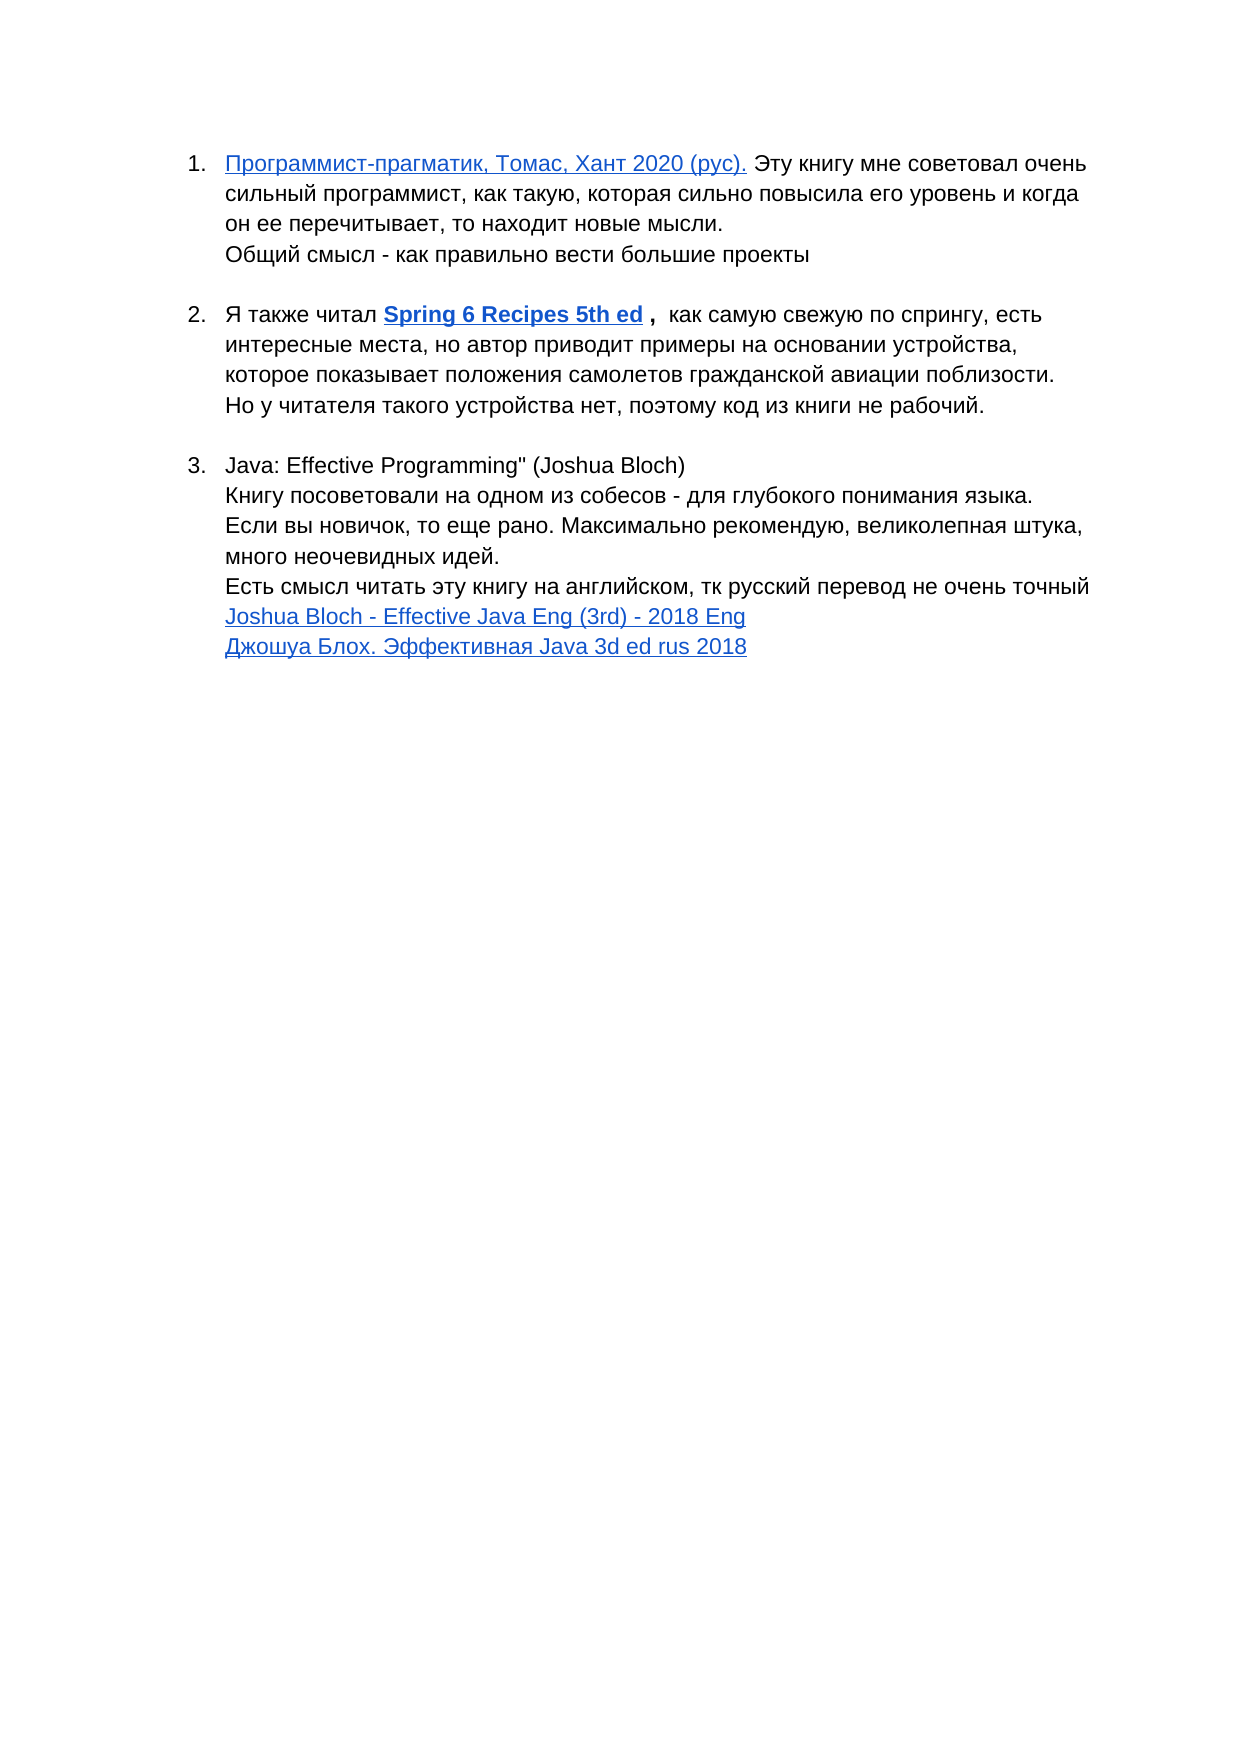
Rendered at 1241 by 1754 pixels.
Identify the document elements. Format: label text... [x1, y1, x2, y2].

text Общий смысл - как правильно вести большие проекты [225, 241, 1090, 267]
list Java: Effective Programming" (Joshua Bloch) Книгу посоветовали на одном из собесов - для глубокого понимания языка. Если вы новичок, то еще рано. Максимально рекомендую, великолепная штука, много неочевидных идей. [187, 452, 1090, 569]
list Программист-прагматик, Томас, Хант 2020 (рус). Эту книгу мне советовал очень сильный программист, как такую, которая сильно повысила его уровень и когда он ее перечитывает, то находит новые мысли. [187, 150, 1090, 237]
text Есть смысл читать эту книгу на английском, тк русский перевод не очень точный Joshua Bloch - Effective Java Eng (3rd) - 2018 Eng [225, 573, 1090, 629]
list Я также читал Spring 6 Recipes 5th ed , как самую свежую по спрингу, есть интересные места, но автор приводит примеры на основании устройства, которое показывает положения самолетов гражданской авиации поблизости. Но у читателя такого устройства нет, поэтому код из книги не рабочий. [187, 301, 1090, 448]
text Джошуа Блох. Эффективная Java 3d ed rus 2018 [225, 633, 1090, 660]
